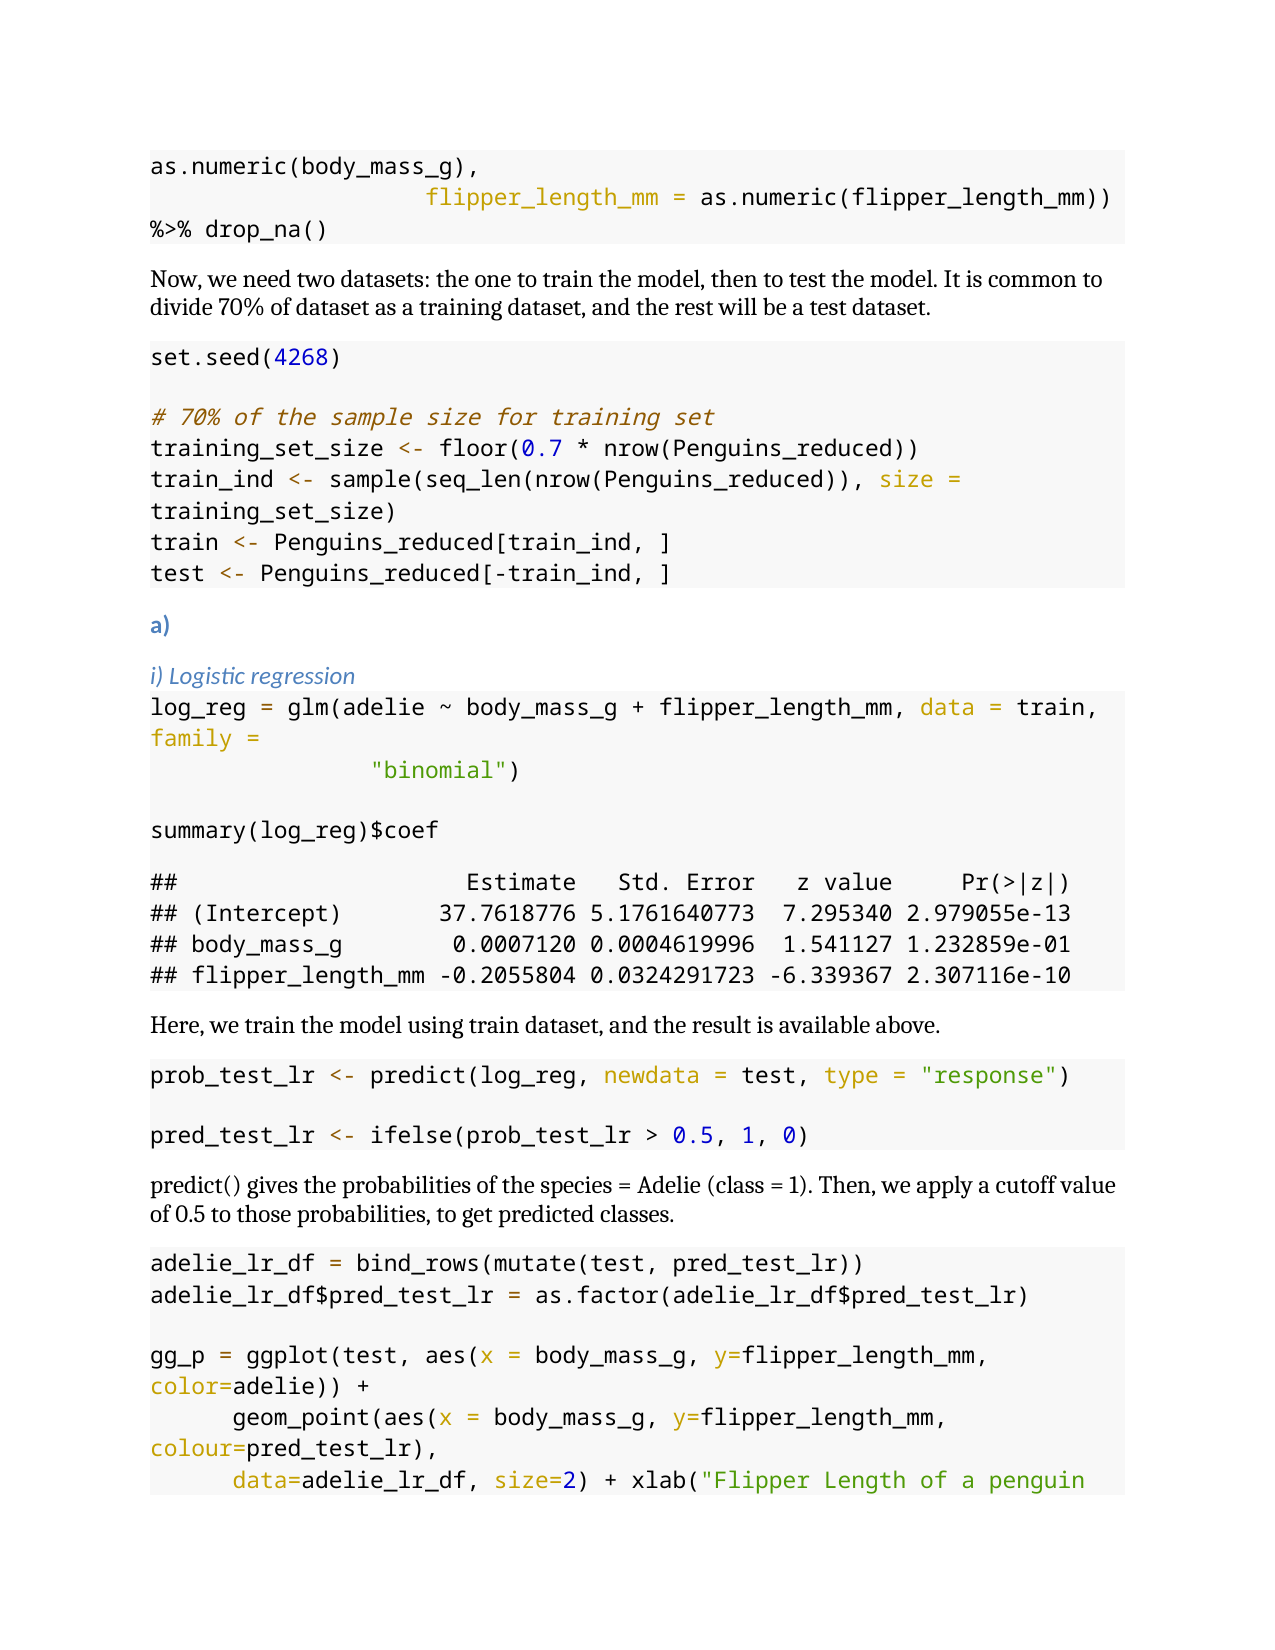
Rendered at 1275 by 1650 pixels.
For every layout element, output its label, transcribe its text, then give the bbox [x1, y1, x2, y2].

subtitle i) Logistic regression [150, 661, 1125, 691]
subtitle a) [150, 609, 1125, 640]
text set.seed(4268) # 70% of the sample size for training set training_set_size <- floor(0.7 * nrow(Penguins_reduced)) train_ind <- sample(seq_len(nrow(Penguins_reduced)), size = training_set_size) train <- Penguins_reduced[train_ind, ] test <- Penguins_reduced[-train_ind, ] [150, 341, 1125, 588]
text prob_test_lr <- predict(log_reg, newdata = test, type = "response") pred_test_lr <- ifelse(prob_test_lr > 0.5, 1, 0) [150, 1059, 1125, 1150]
text predict() gives the probabilities of the species = Adelie (class = 1). Then, we apply a cutoff value of 0.5 to those probabilities, to get predicted classes. [150, 1171, 1125, 1228]
text ## Estimate Std. Error z value Pr(>|z|) ## (Intercept) 37.7618776 5.1761640773 7.295340 2.979055e-13 ## body_mass_g 0.0007120 0.0004619996 1.541127 1.232859e-01 ## flipper_length_mm -0.2055804 0.0324291723 -6.339367 2.307116e-10 [150, 866, 1125, 991]
text log_reg = glm(adelie ~ body_mass_g + flipper_length_mm, data = train, family = "binomial") summary(log_reg)$coef [150, 691, 1125, 845]
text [150, 1247, 1125, 1495]
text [150, 150, 1125, 244]
text Now, we need two datasets: the one to train the model, then to test the model. It is common to divide 70% of dataset as a training dataset, and the rest will be a test dataset. [150, 264, 1125, 322]
text Here, we train the model using train dataset, and the result is available above. [150, 1011, 1125, 1040]
